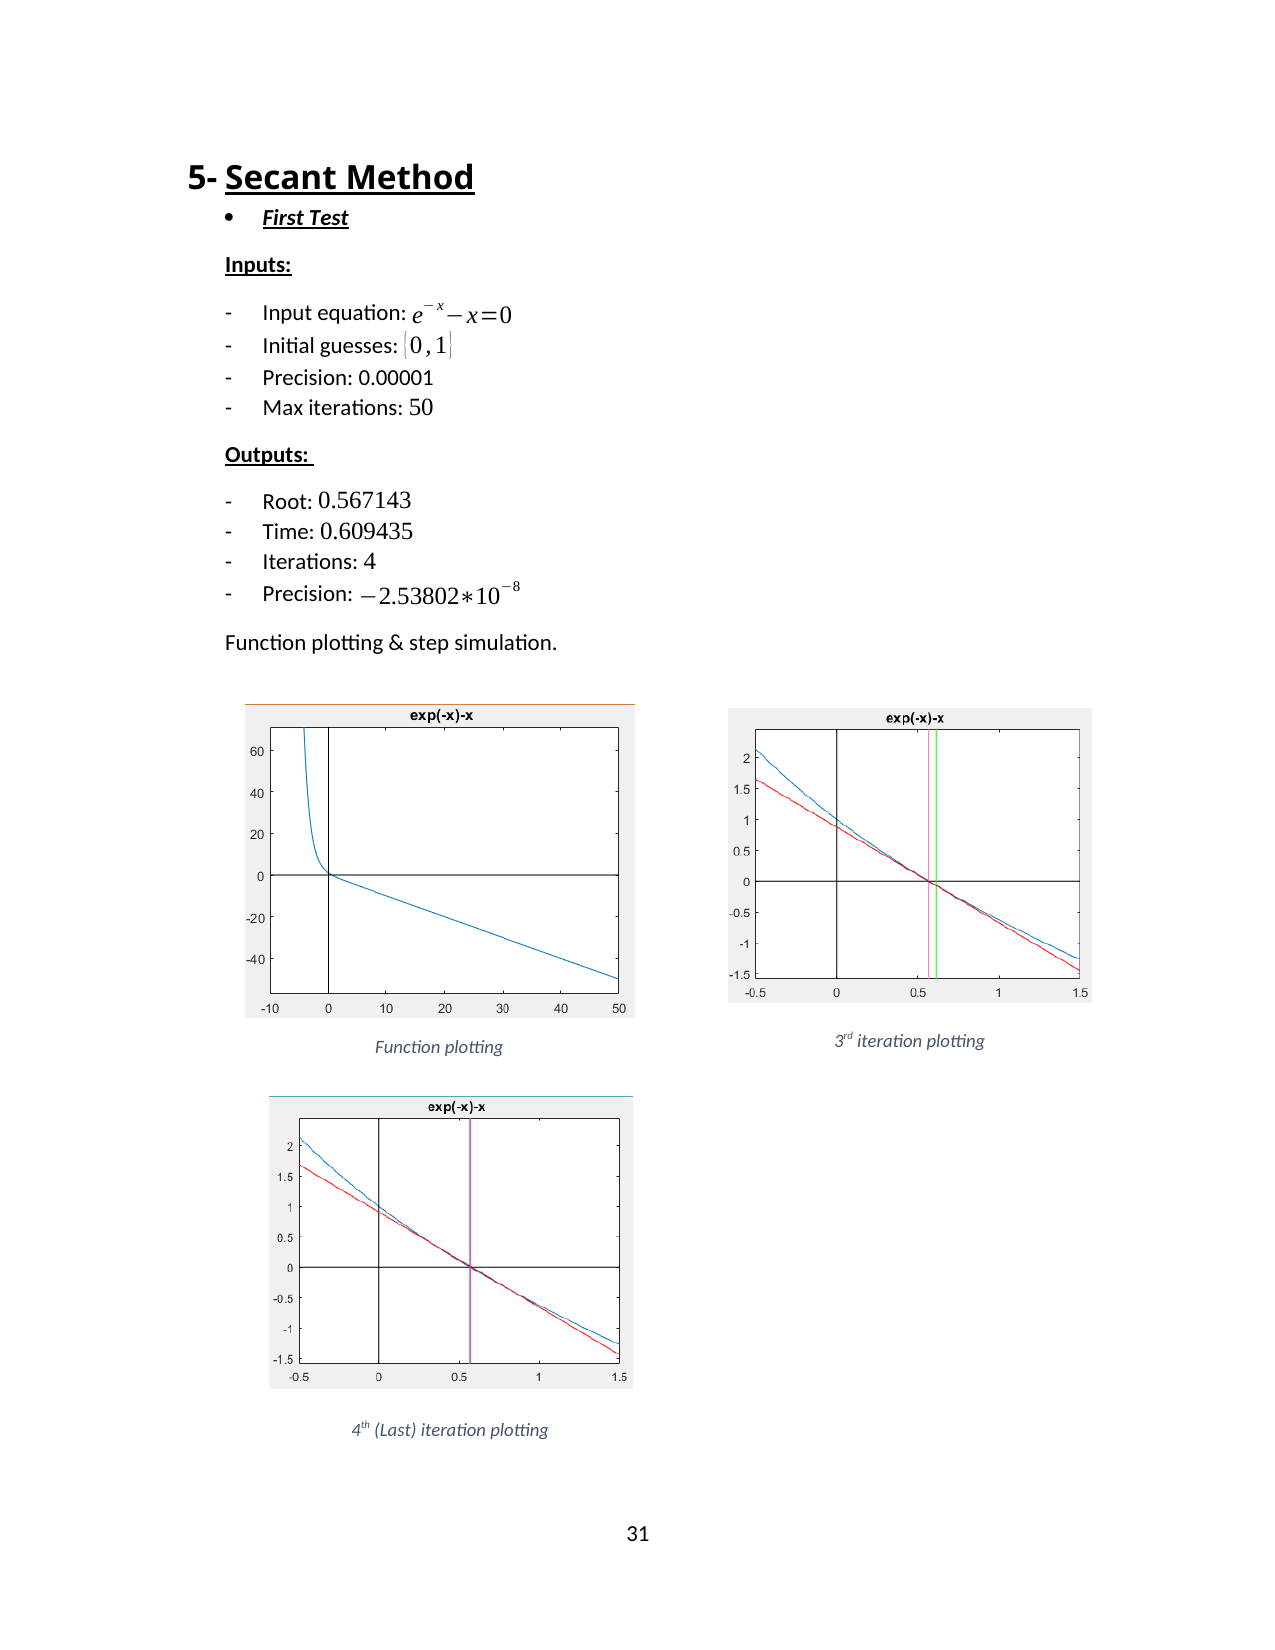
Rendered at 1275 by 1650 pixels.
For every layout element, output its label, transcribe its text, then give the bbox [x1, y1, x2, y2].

picture [728, 708, 1092, 1003]
text Outputs: [225, 440, 1125, 468]
list Iterations: [225, 547, 1125, 575]
picture [245, 704, 635, 1018]
list Precision: 0.00001 [225, 363, 1125, 391]
list Max iterations: [225, 393, 1125, 421]
picture [269, 1096, 633, 1389]
list First Test [225, 203, 1125, 231]
list Time: [225, 517, 1125, 545]
list Initial guesses: [225, 330, 1125, 361]
list Input equation: [225, 297, 1125, 328]
text Inputs: [225, 250, 1125, 278]
list Root: [225, 487, 1125, 515]
list Precision: [225, 578, 1125, 609]
subtitle Secant Method [187, 154, 1125, 199]
text Function plotting & step simulation. [225, 628, 1125, 656]
